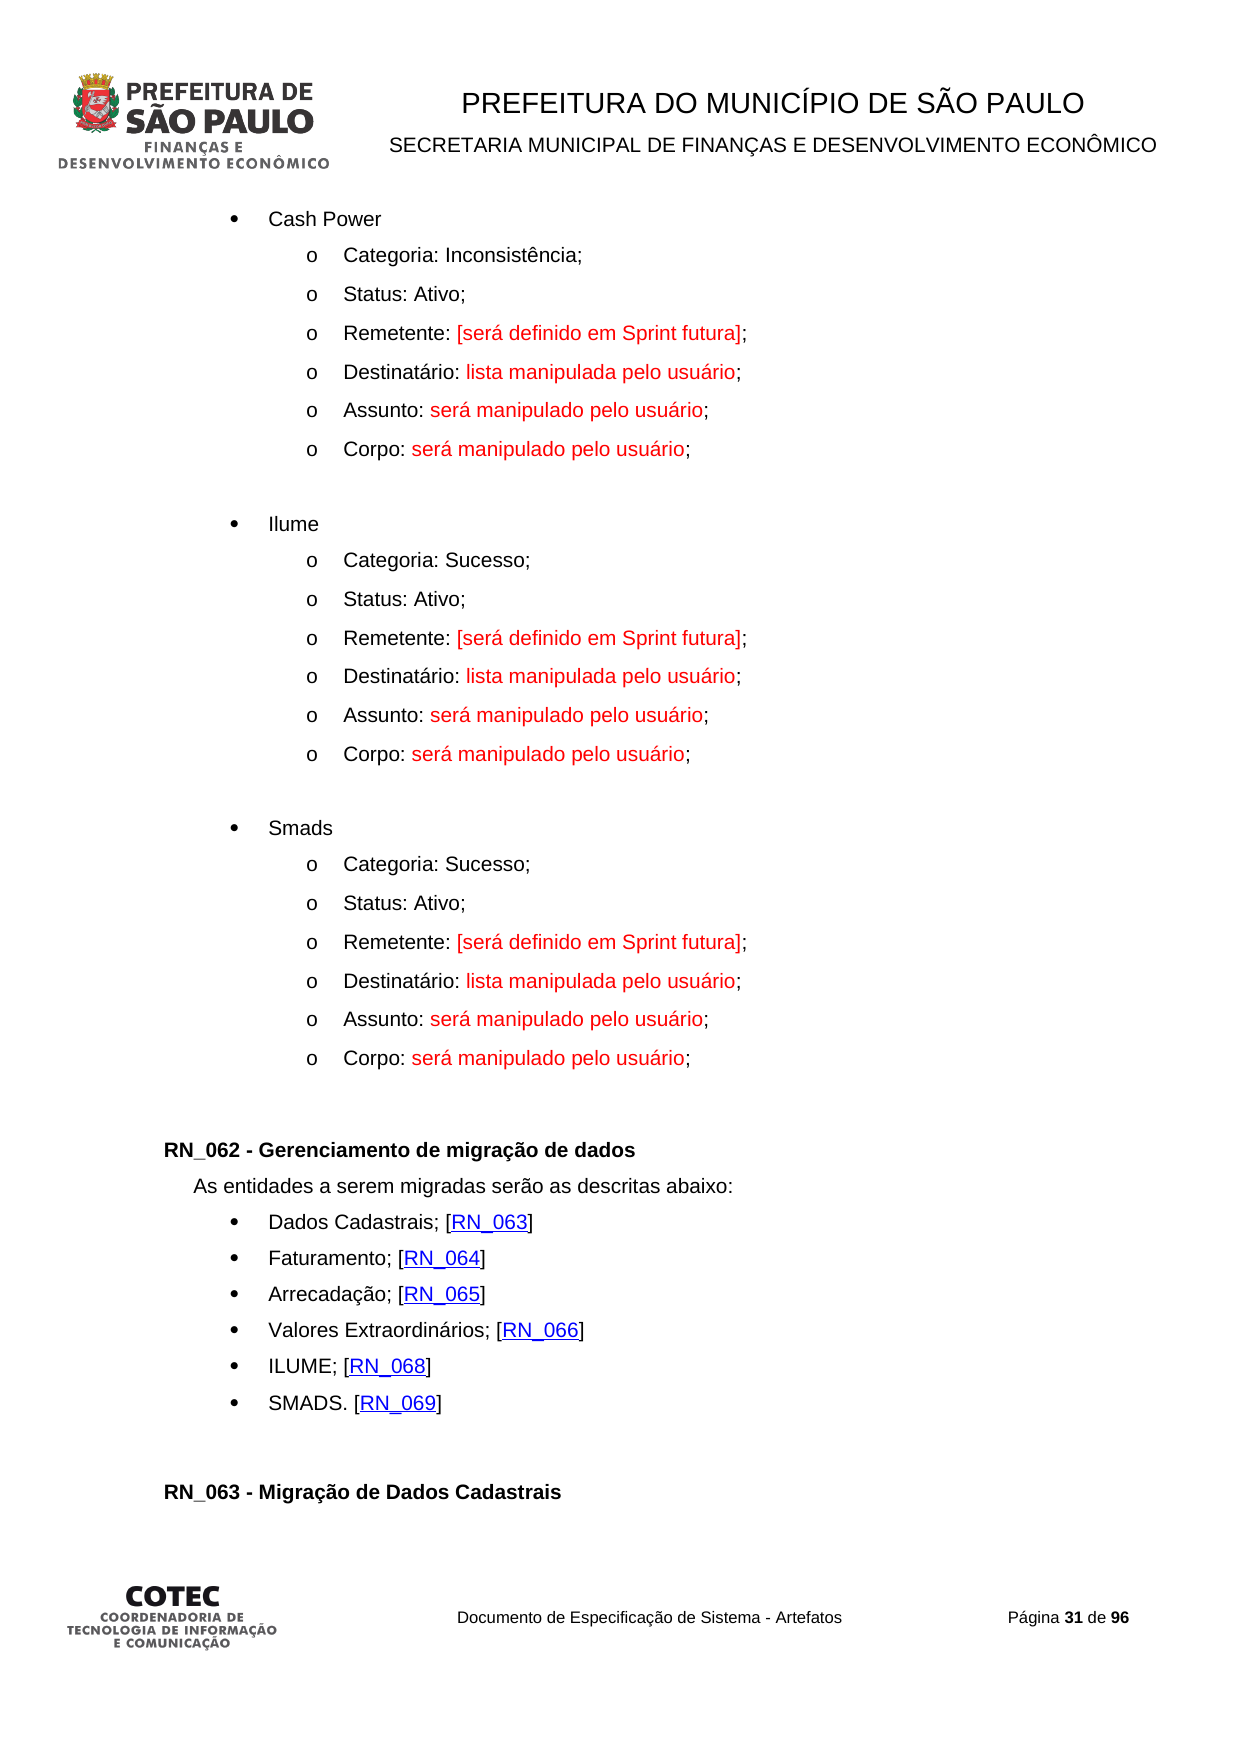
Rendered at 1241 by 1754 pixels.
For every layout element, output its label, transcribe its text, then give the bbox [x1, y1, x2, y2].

picture [58, 73, 329, 169]
text RN_062 - Gerenciamento de migração de dados [150, 1138, 1165, 1162]
list Cash Power [231, 207, 1165, 231]
list Corpo: será manipulado pelo usuário; [306, 1046, 1165, 1072]
list Remetente: [será definido em Sprint futura]; [306, 321, 1165, 347]
list Assunto: será manipulado pelo usuário; [306, 1007, 1165, 1033]
text RN_063 - Migração de Dados Cadastrais [150, 1480, 1165, 1504]
list Assunto: será manipulado pelo usuário; [306, 398, 1165, 424]
list Status: Ativo; [306, 282, 1165, 308]
list Status: Ativo; [306, 891, 1165, 917]
list Destinatário: lista manipulada pelo usuário; [306, 664, 1165, 690]
list Arrecadação; [RN_065] [231, 1282, 1165, 1306]
list Corpo: será manipulado pelo usuário; [306, 742, 1165, 767]
list Categoria: Sucesso; [306, 852, 1165, 878]
list Destinatário: lista manipulada pelo usuário; [306, 359, 1165, 385]
list Smads [231, 816, 1165, 840]
text As entidades a serem migradas serão as descritas abaixo: [193, 1174, 1165, 1198]
list Corpo: será manipulado pelo usuário; [306, 437, 1165, 463]
list Remetente: [será definido em Sprint futura]; [306, 930, 1165, 956]
list Remetente: [será definido em Sprint futura]; [306, 625, 1165, 651]
list Valores Extraordinários; [RN_066] [231, 1318, 1165, 1342]
list Assunto: será manipulado pelo usuário; [306, 703, 1165, 729]
picture [62, 1583, 283, 1652]
list ILUME; [RN_068] [231, 1354, 1165, 1378]
list Status: Ativo; [306, 587, 1165, 612]
list Dados Cadastrais; [RN_063] [231, 1210, 1165, 1234]
list Categoria: Inconsistência; [306, 243, 1165, 269]
list Faturamento; [RN_064] [231, 1246, 1165, 1270]
list Destinatário: lista manipulada pelo usuário; [306, 968, 1165, 994]
list Ilume [231, 512, 1165, 536]
list SMADS. [RN_069] [231, 1390, 1165, 1414]
list Categoria: Sucesso; [306, 548, 1165, 574]
